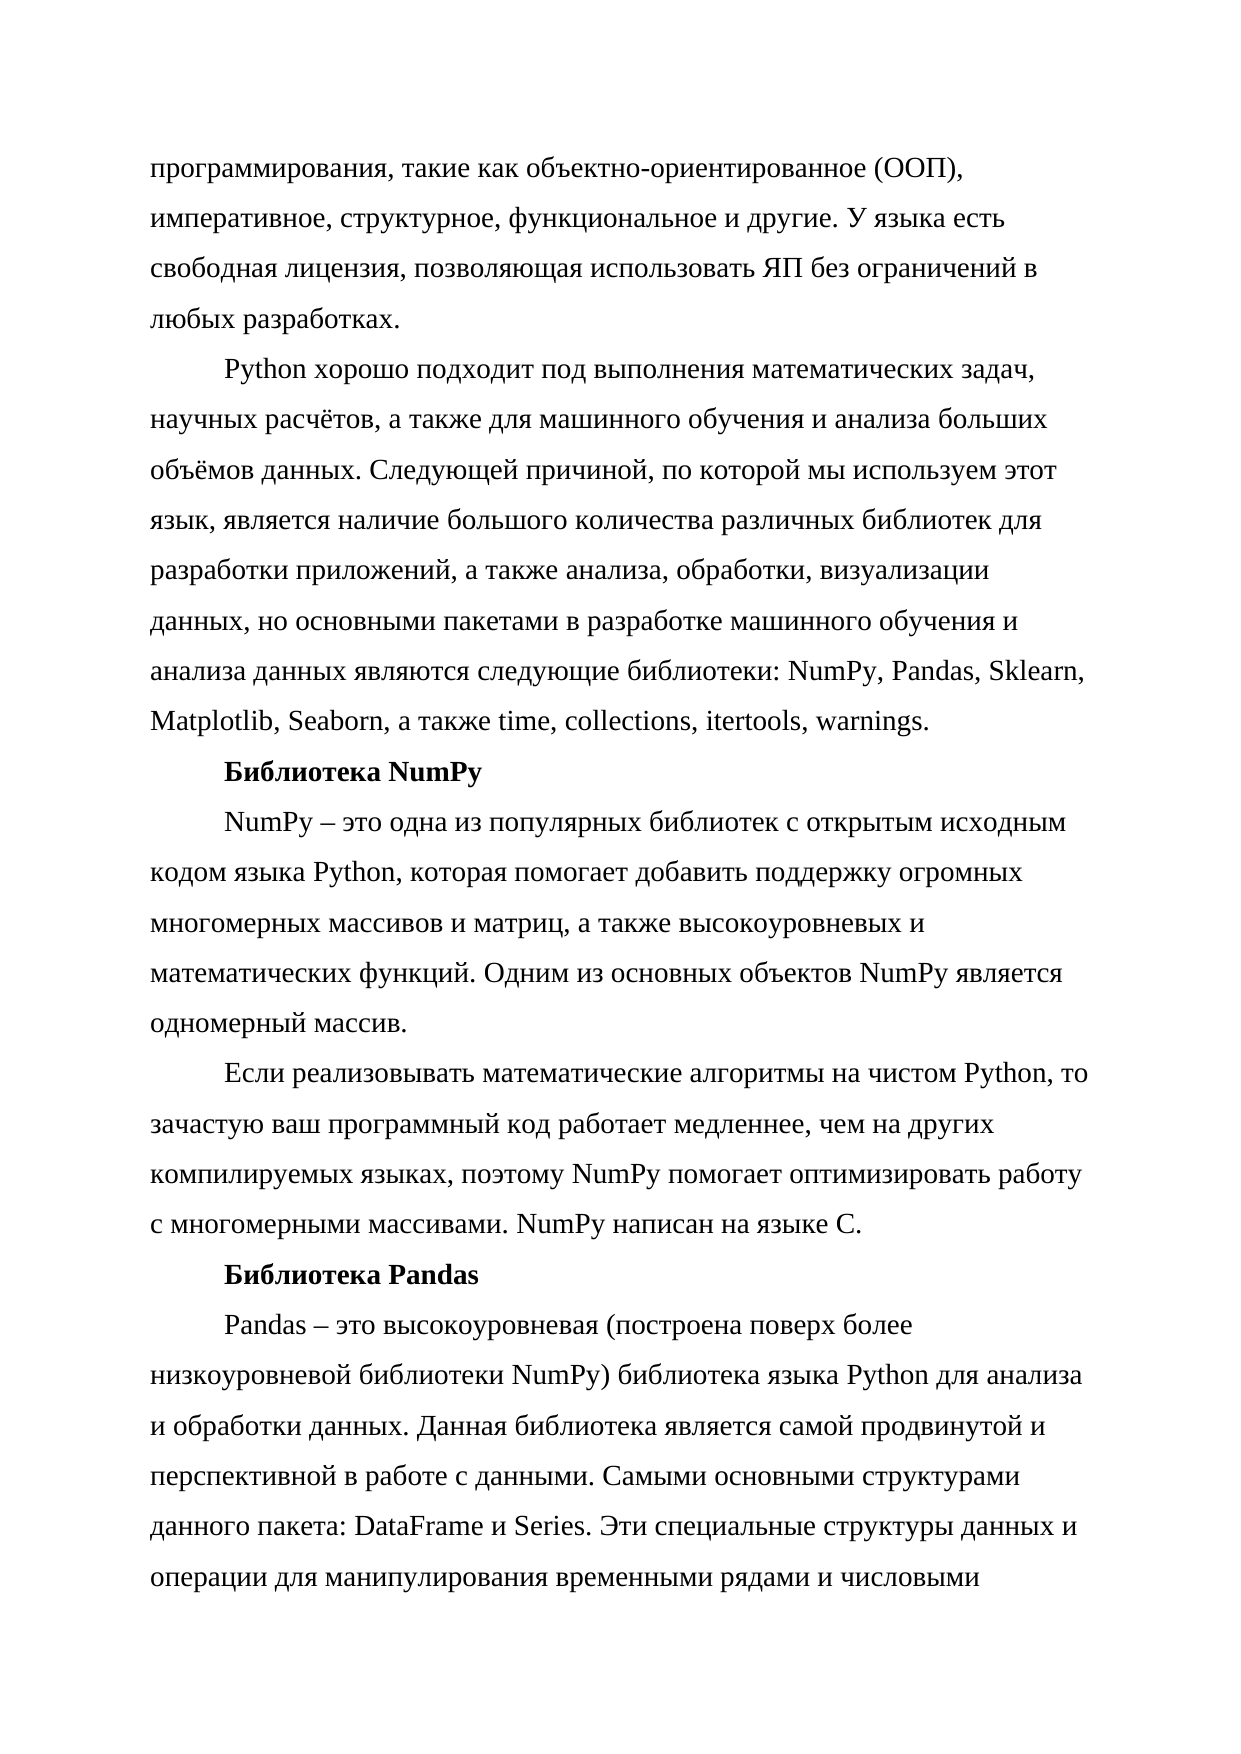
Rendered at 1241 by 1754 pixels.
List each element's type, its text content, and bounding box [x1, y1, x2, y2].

text Если реализовывать математические алгоритмы на чистом Python, то зачастую ваш программный код работает медленнее, чем на других компилируемых языках, поэтому NumPy помогает оптимизировать работу с многомерными массивами. NumPy написан на языке C. [150, 1056, 1090, 1240]
subtitle Библиотека Pandas [150, 1257, 1090, 1290]
text NumPy – это одна из популярных библиотек с открытым исходным кодом языка Python, которая помогает добавить поддержку огромных многомерных массивов и матриц, а также высокоуровневых и математических функций. Одним из основных объектов NumPy является одномерный массив. [150, 804, 1090, 1039]
subtitle Библиотека NumPy [150, 754, 1090, 787]
text Python хорошо подходит под выполнения математических задач, научных расчётов, а также для машинного обучения и анализа больших объёмов данных. Следующей причиной, по которой мы используем этот язык, является наличие большого количества различных библиотек для разработки приложений, а также анализа, обработки, визуализации данных, но основными пакетами в разработке машинного обучения и анализа данных являются следующие библиотеки: NumPy, Pandas, Sklearn, Matplotlib, Seaborn, а также time, collections, itertools, warnings. [150, 351, 1090, 737]
